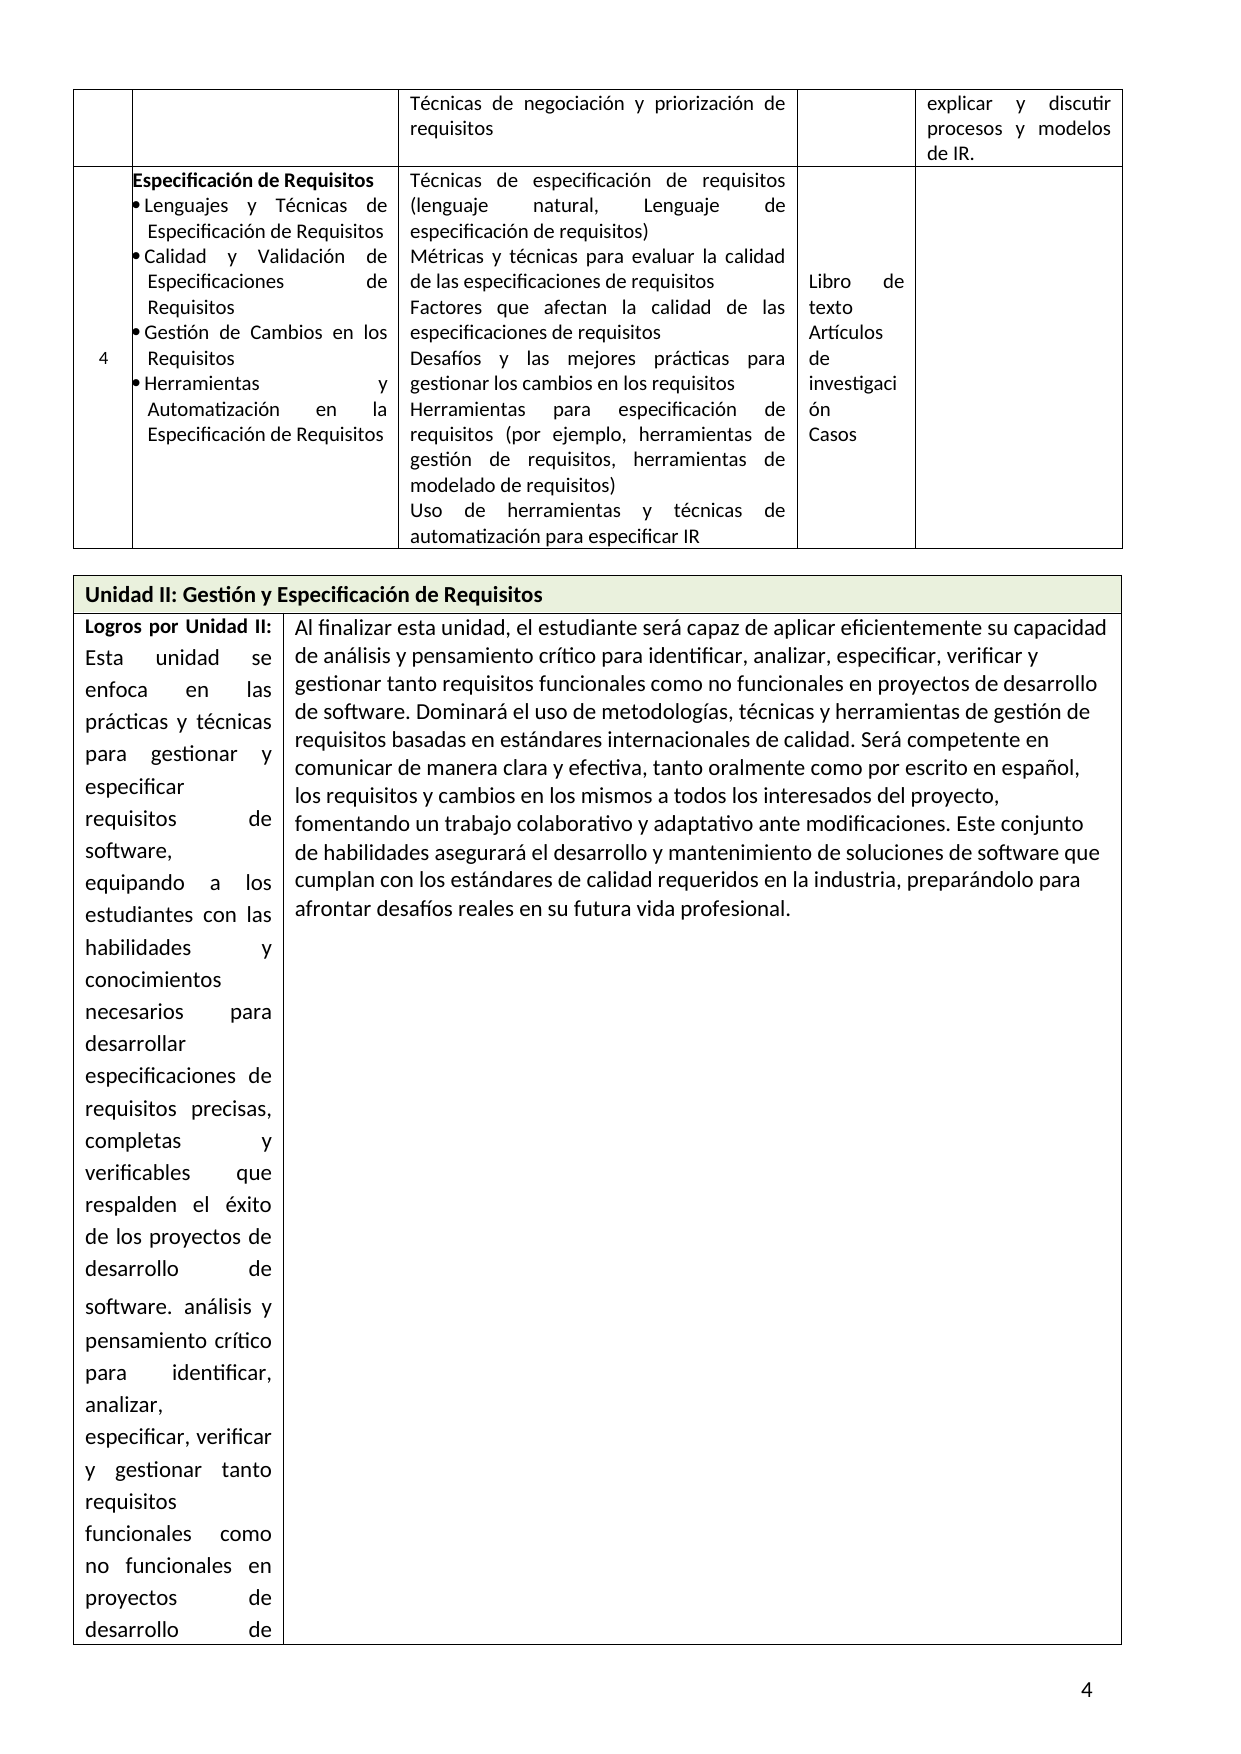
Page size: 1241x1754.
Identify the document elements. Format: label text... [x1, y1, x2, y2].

table_cell Especificación de Requisitos Lenguajes y Técnicas de Especificación de Requisitos Calidad y Validación de Especificaciones de Requisitos Gestión de Cambios en los Requisitos Herramientas y Automatización en la Especificación de Requisitos [133, 167, 398, 548]
table_cell Técnicas de especificación de requisitos (lenguaje natural, Lenguaje de especificación de requisitos) Métricas y técnicas para evaluar la calidad de las especificaciones de requisitos Factores que afectan la calidad de las especificaciones de requisitos Desafíos y las mejores prácticas para gestionar los cambios en los requisitos Herramientas para especificación de requisitos (por ejemplo, herramientas de gestión de requisitos, herramientas de modelado de requisitos) Uso de herramientas y técnicas de automatización para especificar IR [399, 167, 797, 548]
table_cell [798, 90, 915, 166]
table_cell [74, 614, 283, 1644]
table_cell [916, 90, 1122, 166]
table_cell Libro de texto Artículos de investigación Casos [798, 167, 915, 548]
table_cell 4 [74, 167, 132, 548]
table_cell 3 [74, 90, 132, 166]
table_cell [399, 90, 797, 166]
table_cell [916, 167, 1122, 548]
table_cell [133, 90, 398, 166]
table_header Unidad II: Gestión y Especificación de Requisitos [74, 576, 1121, 612]
